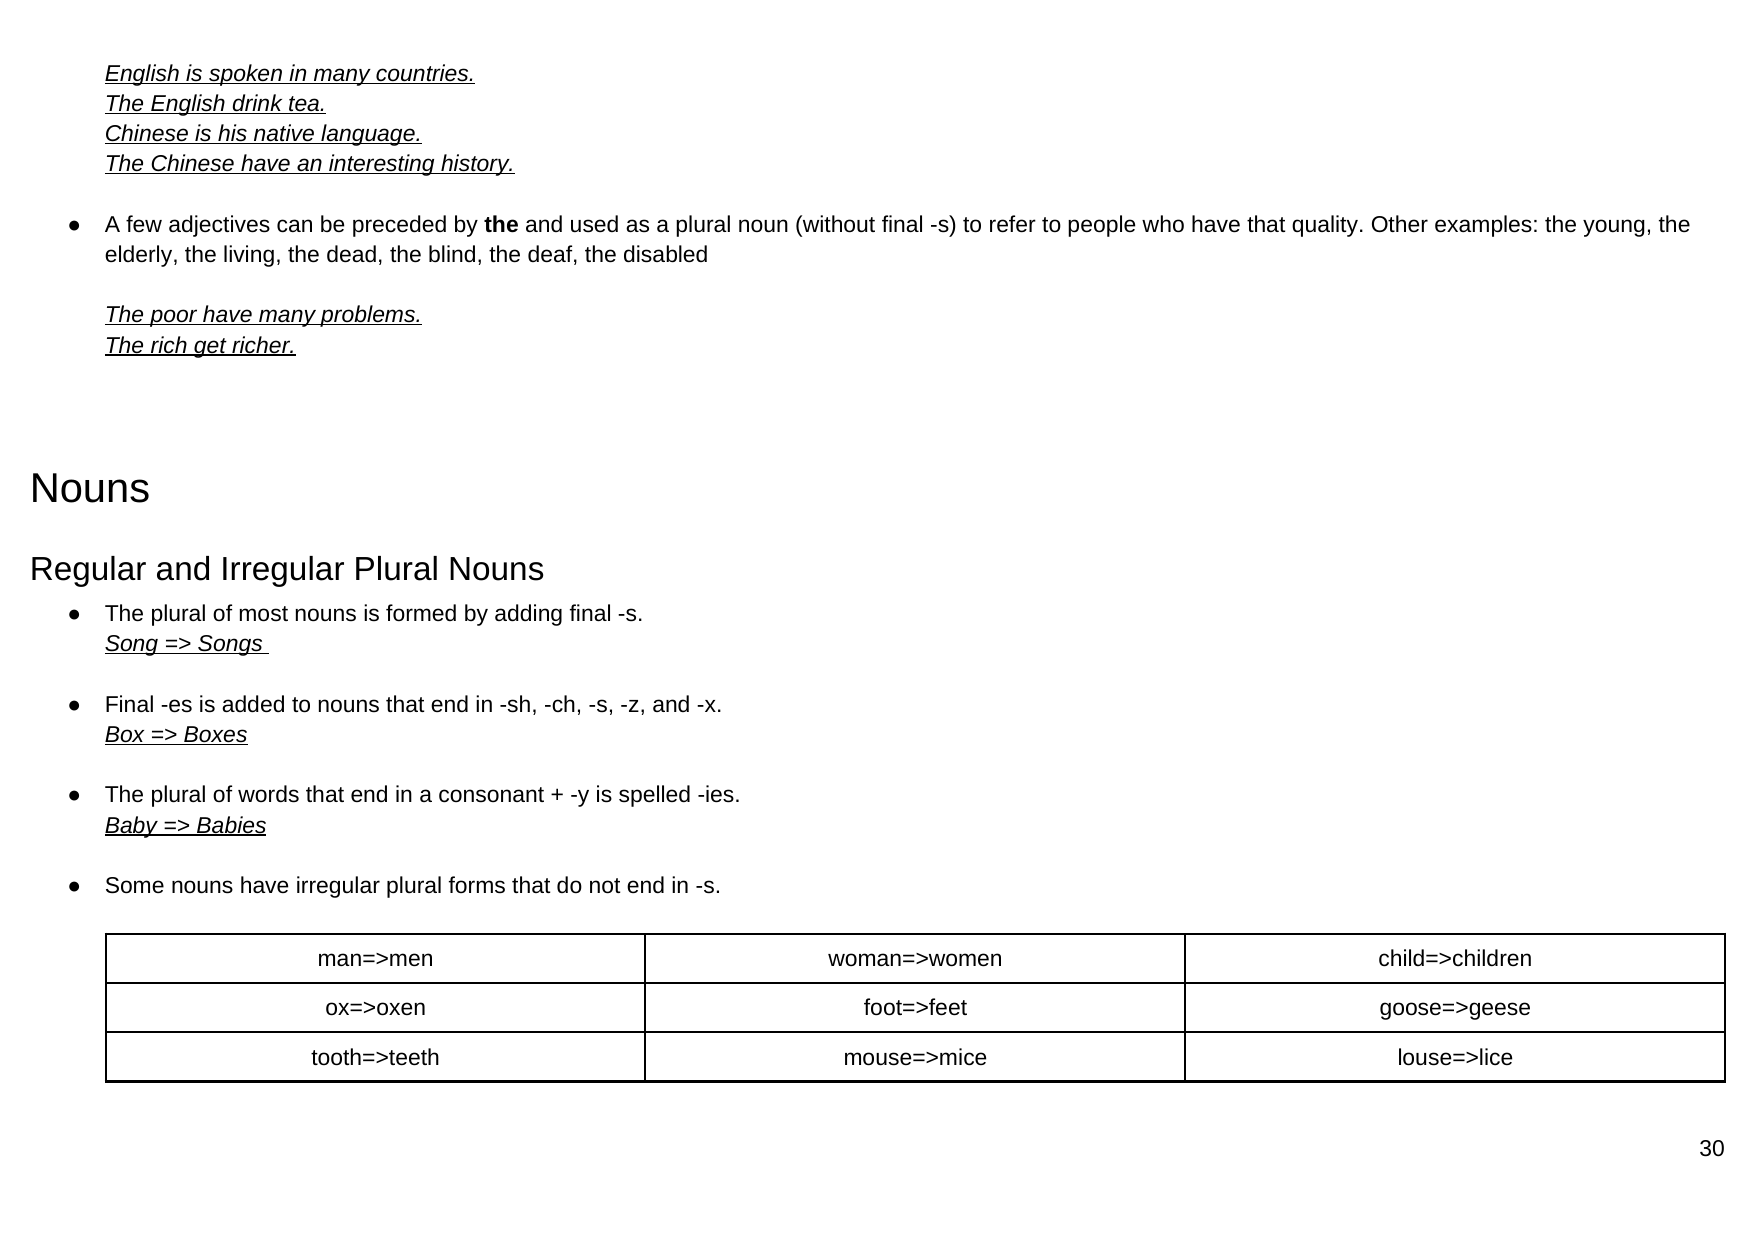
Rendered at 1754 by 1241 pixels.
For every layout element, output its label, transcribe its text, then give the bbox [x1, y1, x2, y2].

text The English drink tea. [104, 90, 1724, 116]
table_cell goose=>geese [1186, 984, 1724, 1031]
text The Chinese have an interesting history. [104, 150, 1724, 177]
table_header man=>men [107, 935, 644, 982]
list The plural of most nouns is formed by adding final -s. [67, 600, 1724, 627]
table_cell foot=>feet [646, 984, 1184, 1031]
text Song => Songs [104, 630, 1724, 657]
text English is spoken in many countries. [104, 60, 1724, 86]
subtitle Nouns [29, 464, 1724, 512]
list Some nouns have irregular plural forms that do not end in -s. [67, 872, 1724, 898]
table_cell ox=>oxen [107, 984, 644, 1031]
list Final -es is added to nouns that end in -sh, -ch, -s, -z, and -x. [67, 691, 1724, 717]
table_cell louse=>lice [1186, 1033, 1724, 1080]
text The poor have many problems. [29, 301, 1724, 328]
text Box => Boxes [104, 721, 1724, 747]
list A few adjectives can be preceded by the and used as a plural noun (without final -s) to refer to people who have that quality. Other examples: the young, the elderly, the living, the dead, the blind, the deaf, the disabled [67, 211, 1724, 267]
subtitle Regular and Irregular Plural Nouns [29, 549, 1724, 588]
table_cell tooth=>teeth [107, 1033, 644, 1080]
table_cell mouse=>mice [646, 1033, 1184, 1080]
text Chinese is his native language. [104, 120, 1724, 146]
table_header child=>children [1186, 935, 1724, 982]
table_header woman=>women [646, 935, 1184, 982]
text The rich get richer. [29, 332, 1724, 358]
list The plural of words that end in a consonant + -y is spelled -ies. [67, 781, 1724, 808]
text Baby => Babies [104, 812, 1724, 838]
